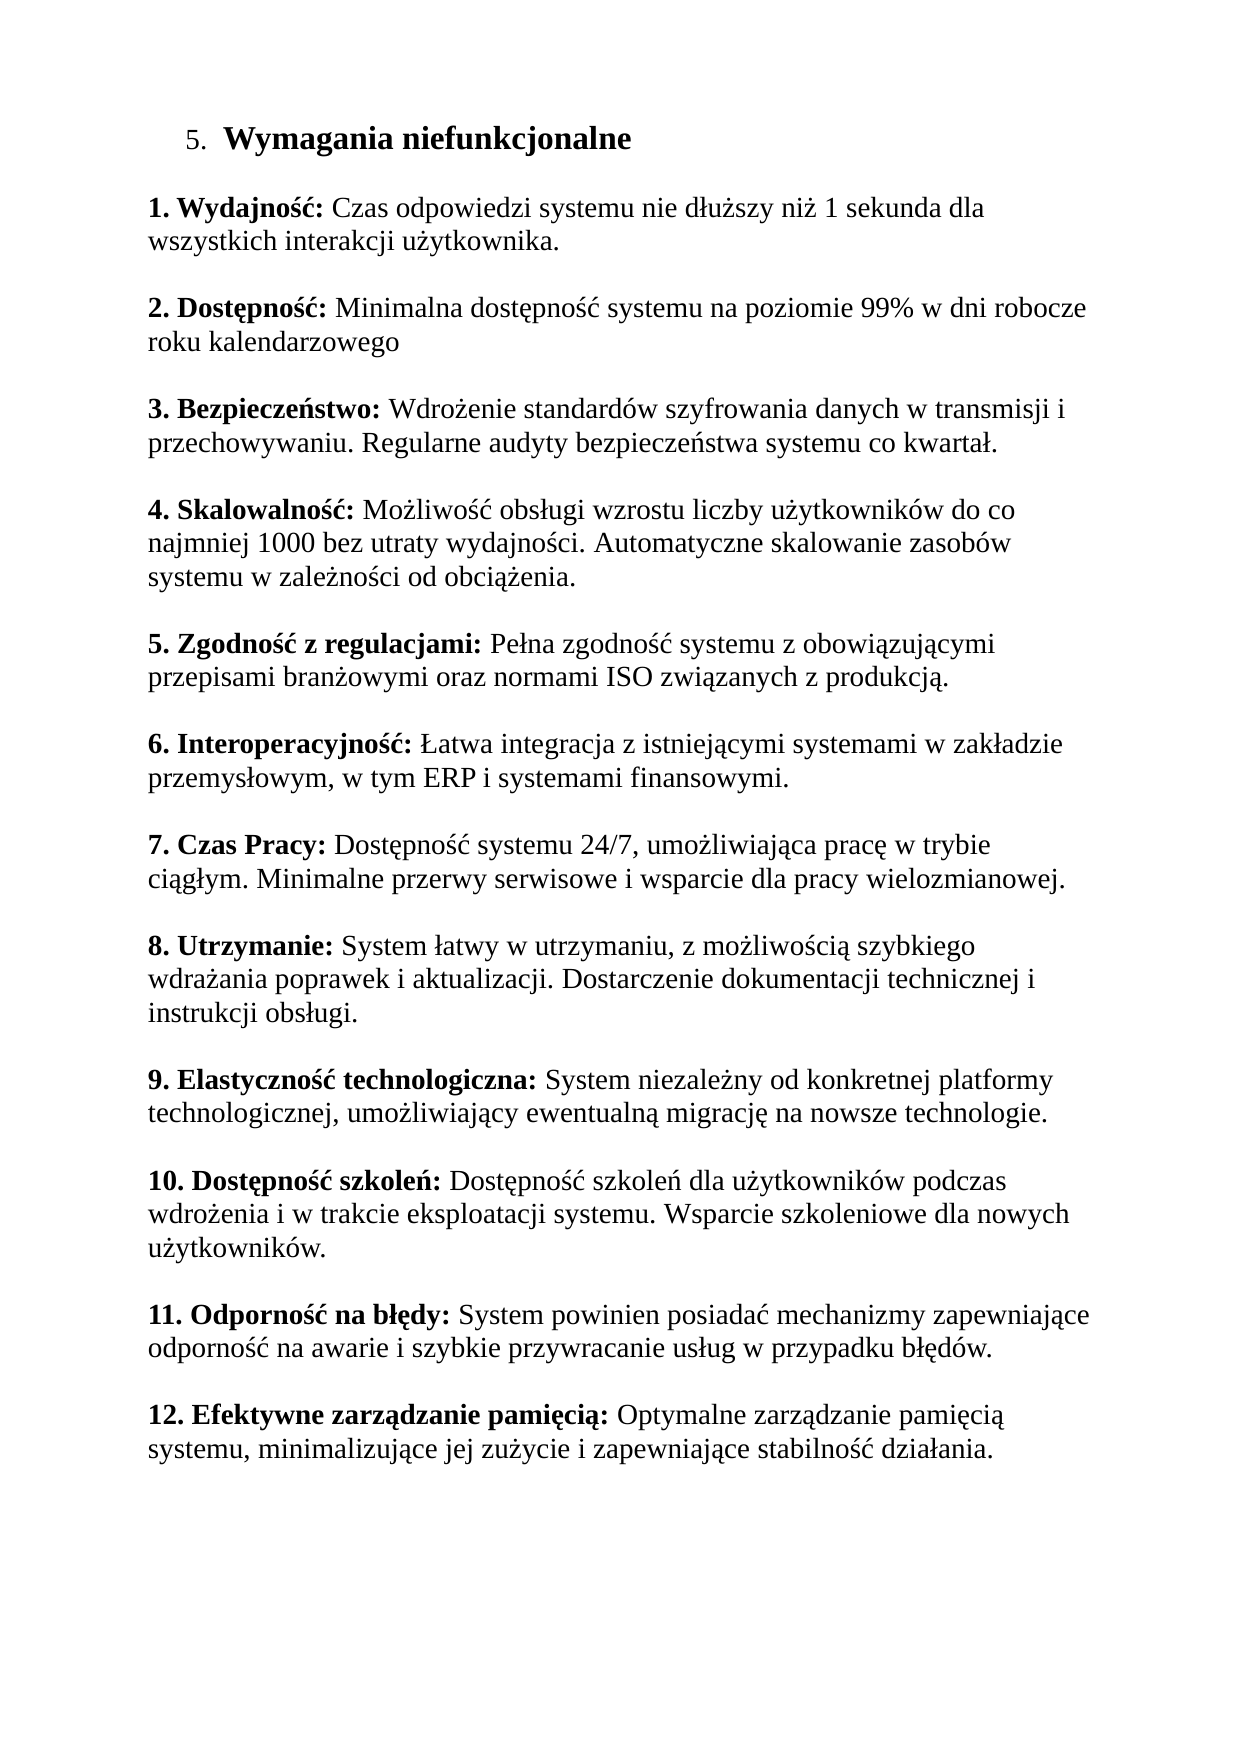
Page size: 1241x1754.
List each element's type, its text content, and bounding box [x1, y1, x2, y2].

list Wymagania niefunkcjonalne [185, 118, 1092, 156]
text 1. Wydajność: Czas odpowiedzi systemu nie dłuższy niż 1 sekunda dla wszystkich interakcji użytkownika. [148, 190, 1092, 257]
text 2. Dostępność: Minimalna dostępność systemu na poziomie 99% w dni robocze roku kalendarzowego [148, 291, 1092, 358]
text 5. Zgodność z regulacjami: Pełna zgodność systemu z obowiązującymi przepisami branżowymi oraz normami ISO związanych z produkcją. [148, 626, 1092, 693]
text 7. Czas Pracy: Dostępność systemu 24/7, umożliwiająca pracę w trybie ciągłym. Minimalne przerwy serwisowe i wsparcie dla pracy wielozmianowej. [148, 827, 1092, 894]
text 6. Interoperacyjność: Łatwa integracja z istniejącymi systemami w zakładzie przemysłowym, w tym ERP i systemami finansowymi. [148, 727, 1092, 794]
text 11. Odporność na błędy: System powinien posiadać mechanizmy zapewniające odporność na awarie i szybkie przywracanie usług w przypadku błędów. [148, 1297, 1092, 1364]
text 4. Skalowalność: Możliwość obsługi wzrostu liczby użytkowników do co najmniej 1000 bez utraty wydajności. Automatyczne skalowanie zasobów systemu w zależności od obciążenia. [148, 492, 1092, 592]
text 9. Elastyczność technologiczna: System niezależny od konkretnej platformy technologicznej, umożliwiający ewentualną migrację na nowsze technologie. [148, 1062, 1092, 1129]
text 8. Utrzymanie: System łatwy w utrzymaniu, z możliwością szybkiego wdrażania poprawek i aktualizacji. Dostarczenie dokumentacji technicznej i instrukcji obsługi. [148, 928, 1092, 1028]
text 10. Dostępność szkoleń: Dostępność szkoleń dla użytkowników podczas wdrożenia i w trakcie eksploatacji systemu. Wsparcie szkoleniowe dla nowych użytkowników. [148, 1163, 1092, 1263]
text 3. Bezpieczeństwo: Wdrożenie standardów szyfrowania danych w transmisji i przechowywaniu. Regularne audyty bezpieczeństwa systemu co kwartał. [148, 391, 1092, 458]
text 12. Efektywne zarządzanie pamięcią: Optymalne zarządzanie pamięcią systemu, minimalizujące jej zużycie i zapewniające stabilność działania. [148, 1397, 1092, 1464]
